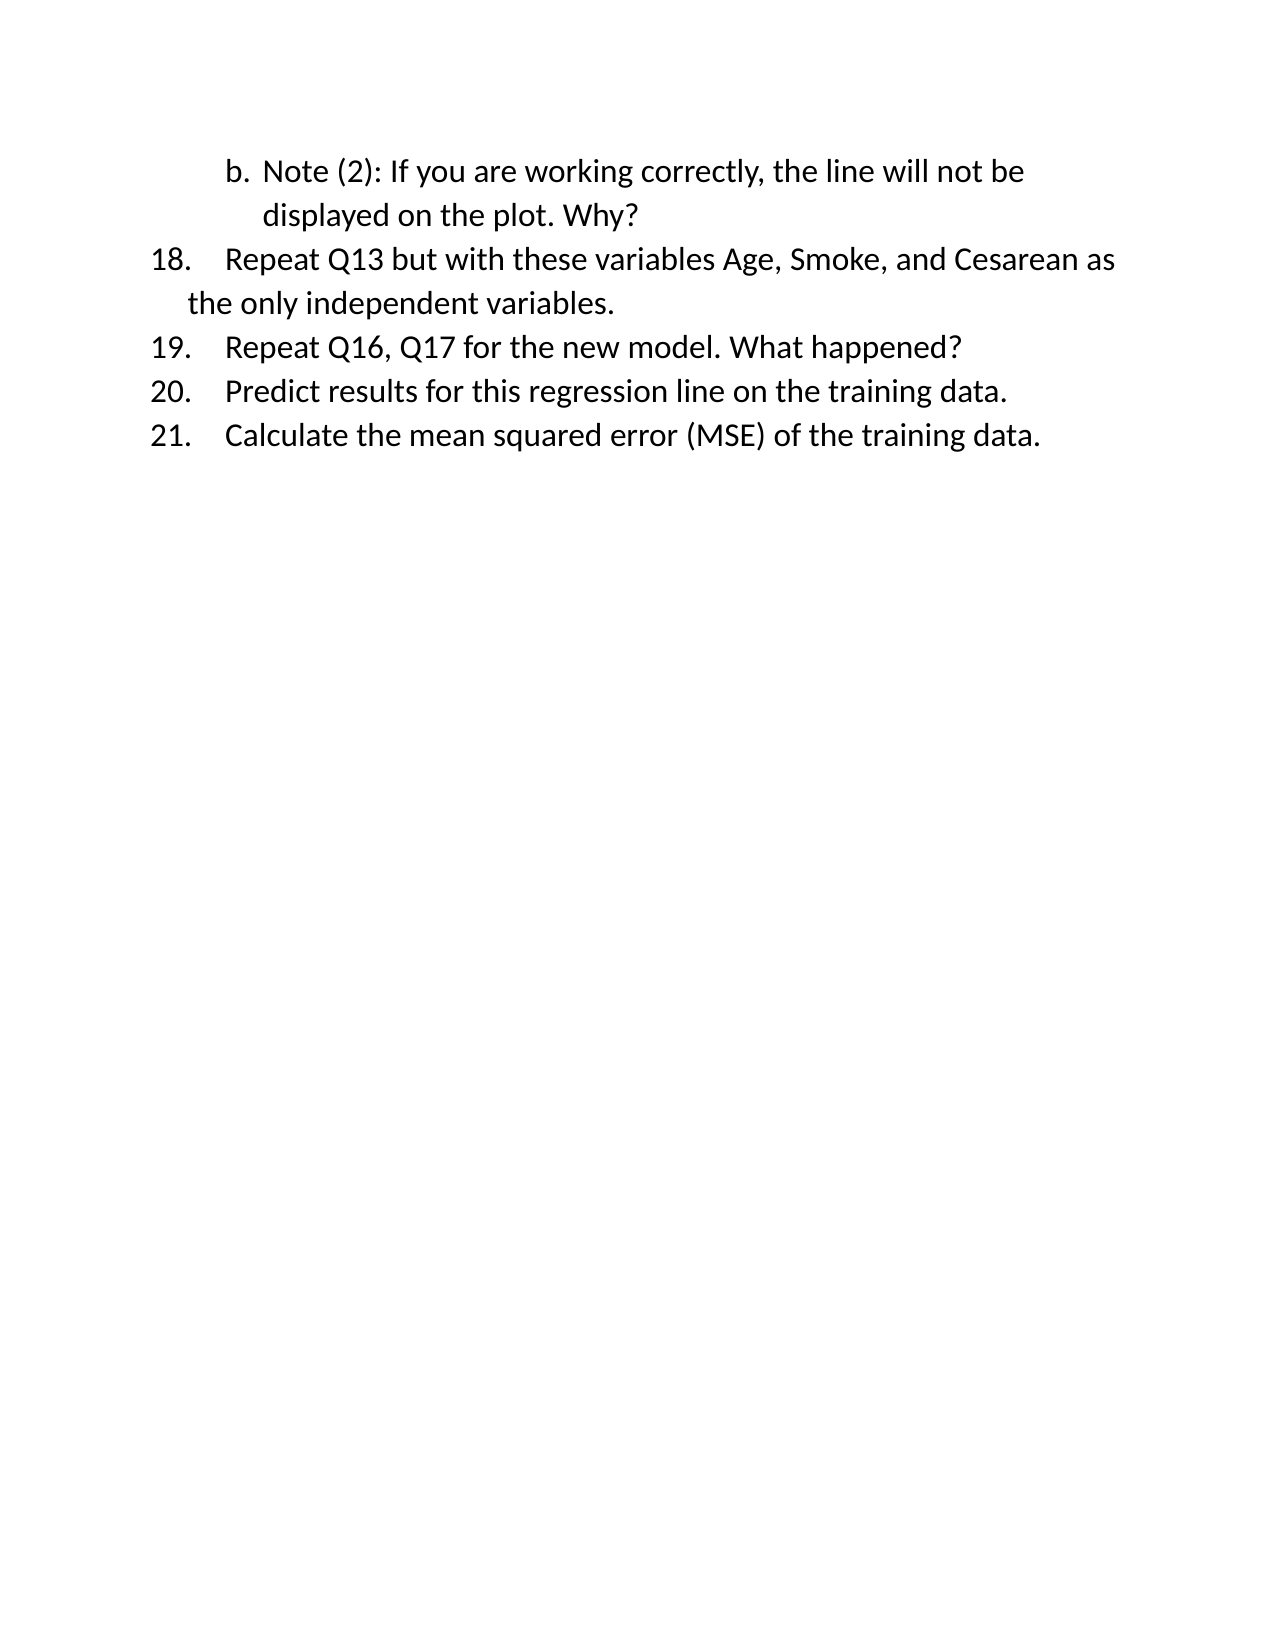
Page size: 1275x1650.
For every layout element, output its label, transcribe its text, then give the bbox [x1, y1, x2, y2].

list Calculate the mean squared error (MSE) of the training data. [150, 414, 1125, 454]
list Repeat Q16, Q17 for the new model. What happened? [150, 326, 1125, 367]
list Note (2): If you are working correctly, the line will not be displayed on the plot. Why? [225, 150, 1125, 235]
list Predict results for this regression line on the training data. [150, 370, 1125, 411]
list Repeat Q13 but with these variables Age, Smoke, and Cesarean as the only independent variables. [150, 238, 1125, 323]
